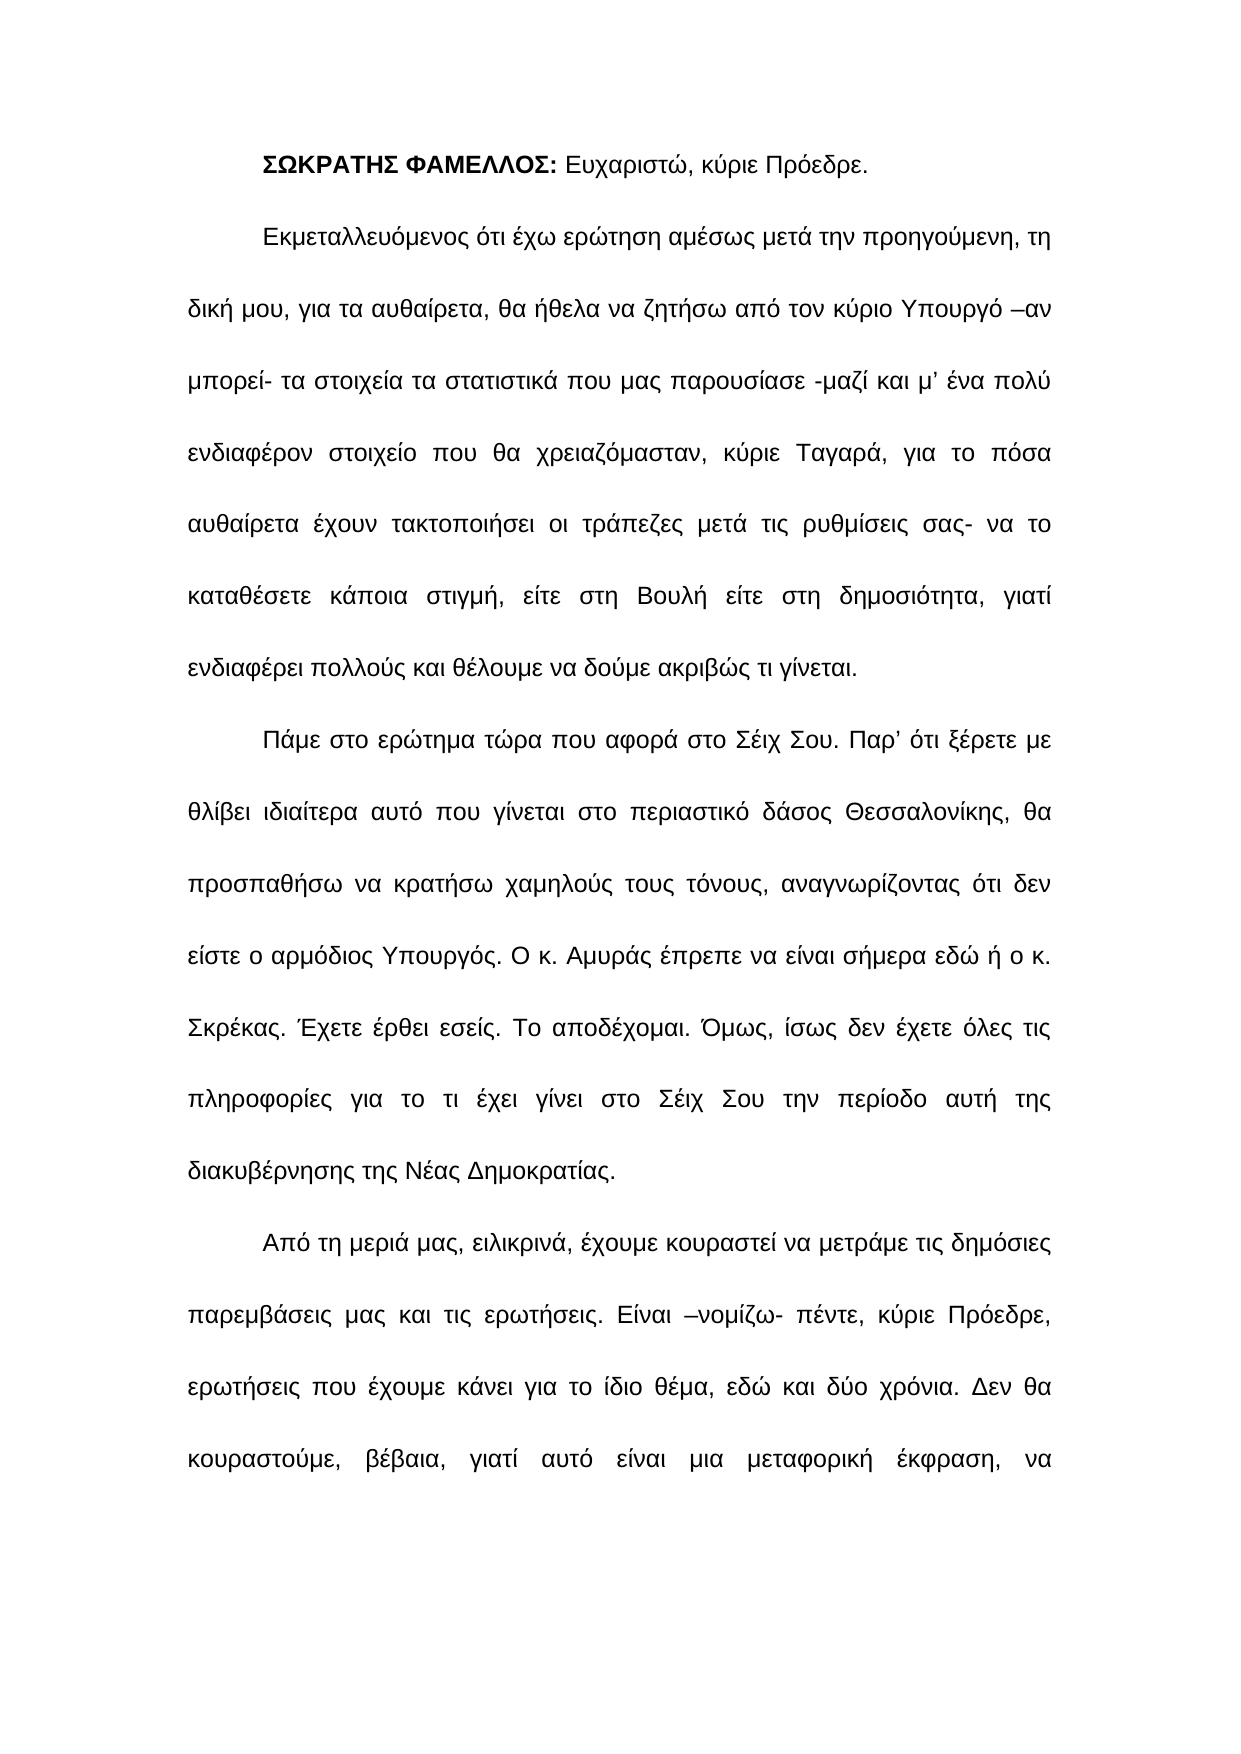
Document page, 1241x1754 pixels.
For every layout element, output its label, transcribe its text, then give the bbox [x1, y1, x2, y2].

text Εκμεταλλευόμενος ότι έχω ερώτηση αμέσως μετά την προηγούμενη, τη δική μου, για τα αυθαίρετα, θα ήθελα να ζητήσω από τον κύριο Υπουργό –αν μπορεί- τα στοιχεία τα στατιστικά που μας παρουσίασε -μαζί και μ’ ένα πολύ ενδιαφέρον στοιχείο που θα χρειαζόμασταν, κύριε Ταγαρά, για το πόσα αυθαίρετα έχουν τακτοποιήσει οι τράπεζες μετά τις ρυθμίσεις σας- να το καταθέσετε κάποια στιγμή, είτε στη Βουλή είτε στη δημοσιότητα, γιατί ενδιαφέρει πολλούς και θέλουμε να δούμε ακριβώς τι γίνεται. [187, 222, 1053, 682]
text ΣΩΚΡΑΤΗΣ ΦΑΜΕΛΛΟΣ: Ευχαριστώ, κύριε Πρόεδρε. [187, 150, 1053, 179]
text Πάμε στο ερώτημα τώρα που αφορά στο Σέιχ Σου. Παρ’ ότι ξέρετε με θλίβει ιδιαίτερα αυτό που γίνεται στο περιαστικό δάσος Θεσσαλονίκης, θα προσπαθήσω να κρατήσω χαμηλούς τους τόνους, αναγνωρίζοντας ότι δεν είστε ο αρμόδιος Υπουργός. Ο κ. Αμυράς έπρεπε να είναι σήμερα εδώ ή ο κ. Σκρέκας. Έχετε έρθει εσείς. Το αποδέχομαι. Όμως, ίσως δεν έχετε όλες τις πληροφορίες για το τι έχει γίνει στο Σέιχ Σου την περίοδο αυτή της διακυβέρνησης της Νέας Δημοκρατίας. [187, 725, 1053, 1185]
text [187, 1228, 1053, 1472]
